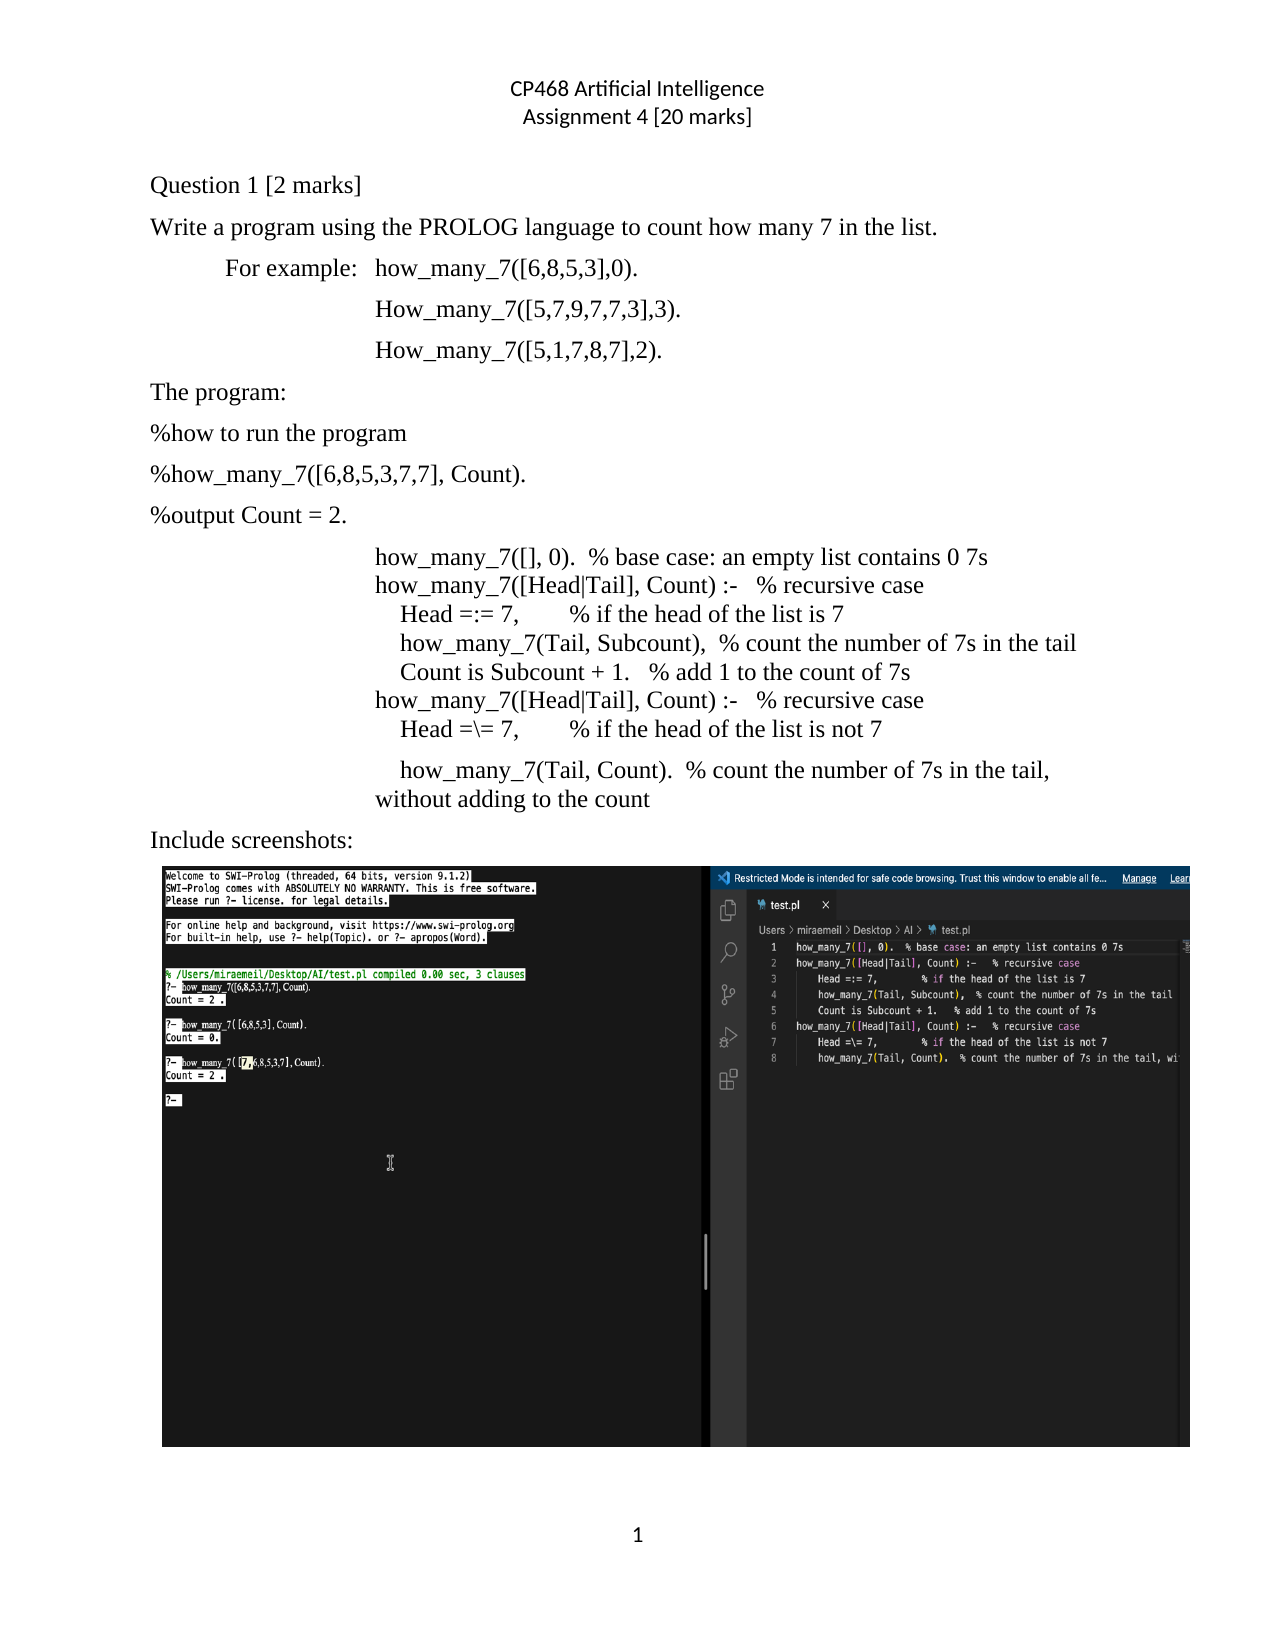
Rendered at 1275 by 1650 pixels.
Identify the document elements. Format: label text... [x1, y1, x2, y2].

list For example: how_many_7([6,8,5,3],0). [225, 253, 1125, 282]
text Question 1 [2 marks] [150, 170, 1125, 199]
list how_many_7([Head|Tail], Count) :- % recursive case [375, 685, 1125, 714]
list Head =\= 7, % if the head of the list is not 7 [375, 714, 1125, 743]
picture [162, 866, 1190, 1447]
list how_many_7([Head|Tail], Count) :- % recursive case [375, 570, 1125, 599]
text Write a program using the PROLOG language to count how many 7 in the list. [150, 212, 1125, 240]
list Count is Subcount + 1. % add 1 to the count of 7s [375, 657, 1125, 685]
list how_many_7([], 0). % base case: an empty list contains 0 7s [375, 542, 1125, 570]
list how_many_7(Tail, Count). % count the number of 7s in the tail, without adding to the count [375, 755, 1125, 813]
list How_many_7([5,1,7,8,7],2). [375, 335, 1125, 364]
list how_many_7(Tail, Subcount), % count the number of 7s in the tail [375, 628, 1125, 657]
text %how to run the program [150, 418, 1125, 447]
list Head =:= 7, % if the head of the list is 7 [375, 599, 1125, 628]
text %output Count = 2. [150, 500, 1125, 529]
list How_many_7([5,7,9,7,7,3],3). [375, 294, 1125, 323]
text Include screenshots: [150, 825, 1125, 854]
text %how_many_7([6,8,5,3,7,7], Count). [150, 459, 1125, 488]
text The program: [150, 377, 1125, 405]
